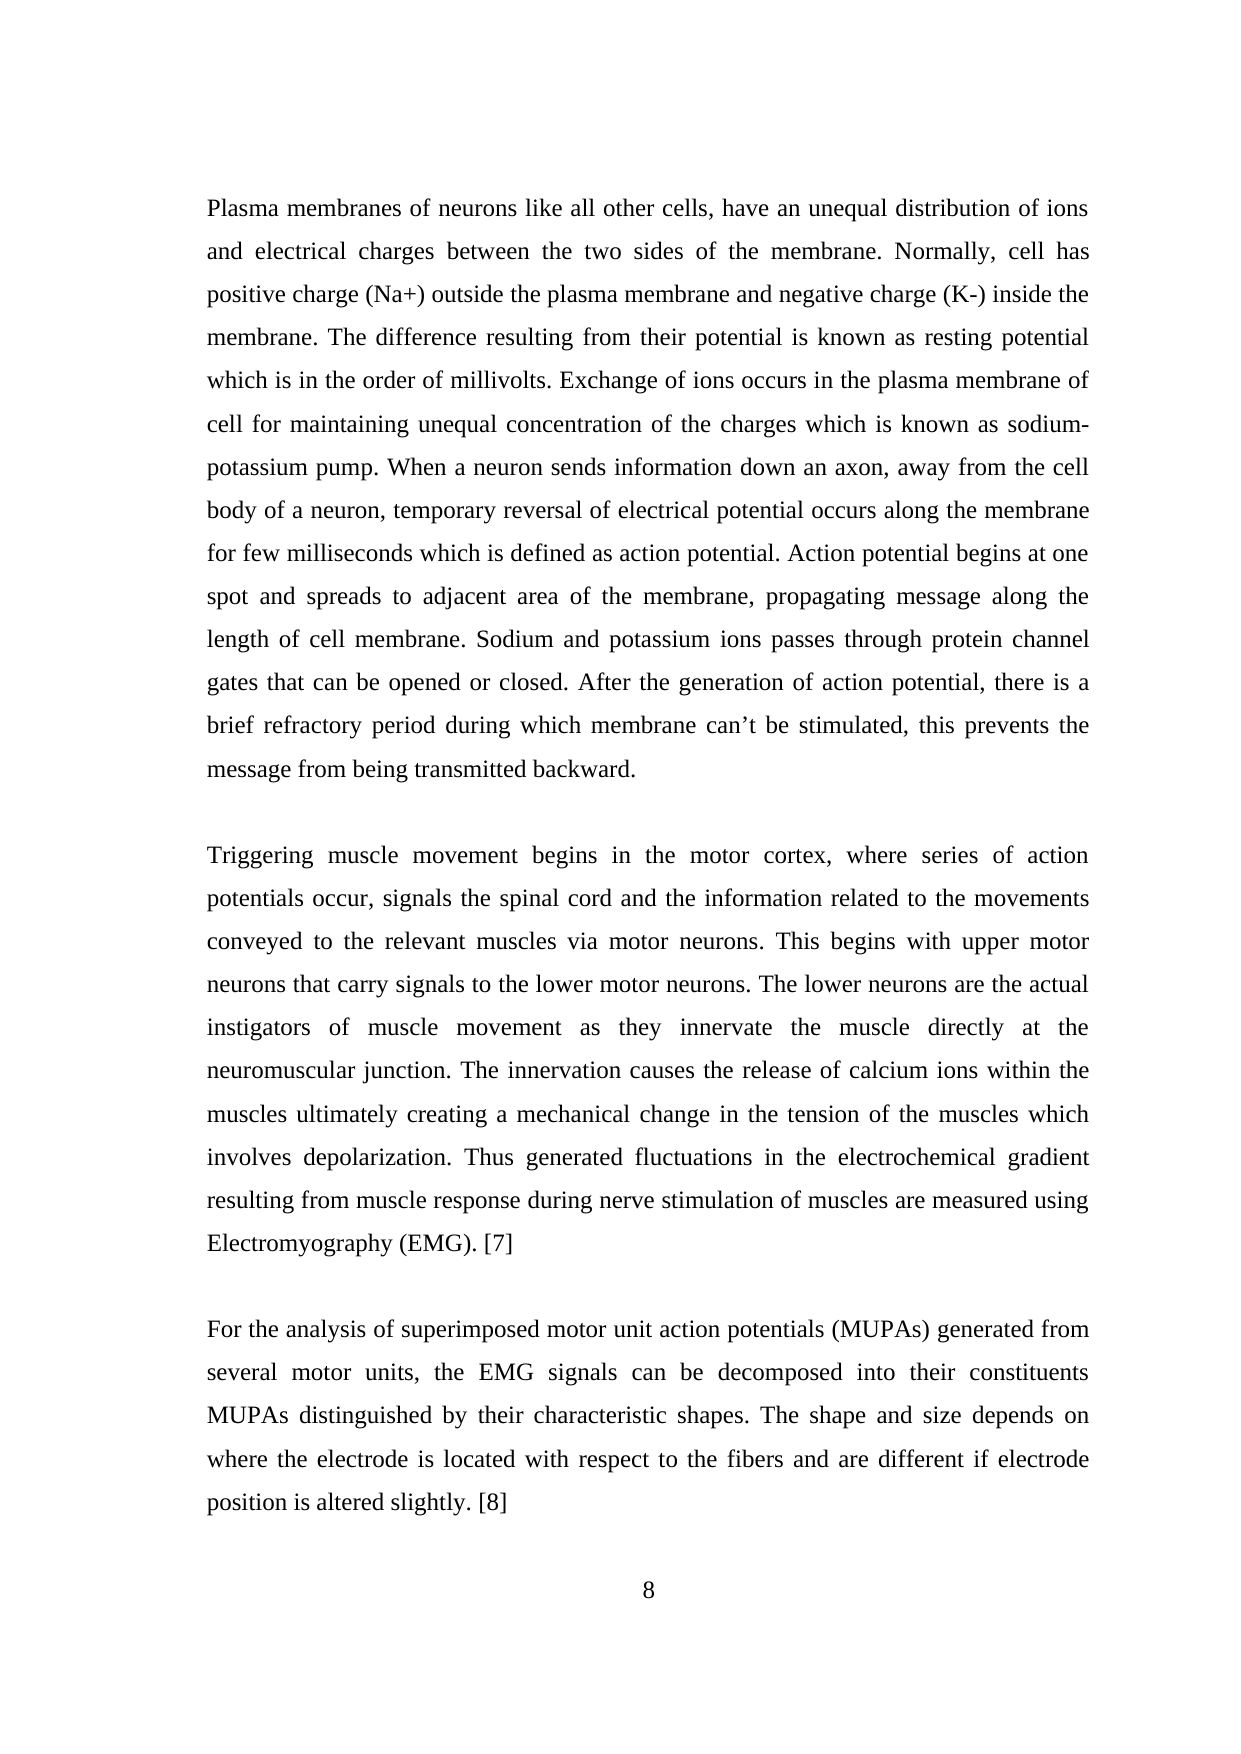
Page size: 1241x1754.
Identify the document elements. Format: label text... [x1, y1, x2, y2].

text Triggering muscle movement begins in the motor cortex, where series of action potentials occur, signals the spinal cord and the information related to the movements conveyed to the relevant muscles via motor neurons. This begins with upper motor neurons that carry signals to the lower motor neurons. The lower neurons are the actual instigators of muscle movement as they innervate the muscle directly at the neuromuscular junction. The innervation causes the release of calcium ions within the muscles ultimately creating a mechanical change in the tension of the muscles which involves depolarization. Thus generated fluctuations in the electrochemical gradient resulting from muscle response during nerve stimulation of muscles are measured using Electromyography (EMG). [207, 840, 1090, 1257]
text Plasma membranes of neurons like all other cells, have an unequal distribution of ions and electrical charges between the two sides of the membrane. Normally, cell has positive charge (Na+) outside the plasma membrane and negative charge (K-) inside the membrane. The difference resulting from their potential is known as resting potential which is in the order of millivolts. Exchange of ions occurs in the plasma membrane of cell for maintaining unequal concentration of the charges which is known as sodium-potassium pump. When a neuron sends information down an axon, away from the cell body of a neuron, temporary reversal of electrical potential occurs along the membrane for few milliseconds which is defined as action potential. Action potential begins at one spot and spreads to adjacent area of the membrane, propagating message along the length of cell membrane. Sodium and potassium ions passes through protein channel gates that can be opened or closed. After the generation of action potential, there is a brief refractory period during which membrane can’t be stimulated, this prevents the message from being transmitted backward. [207, 193, 1090, 782]
text For the analysis of superimposed motor unit action potentials (MUPAs) generated from several motor units, the EMG signals can be decomposed into their constituents MUPAs distinguished by their characteristic shapes. The shape and size depends on where the electrode is located with respect to the fibers and are different if electrode position is altered slightly. [207, 1314, 1090, 1516]
